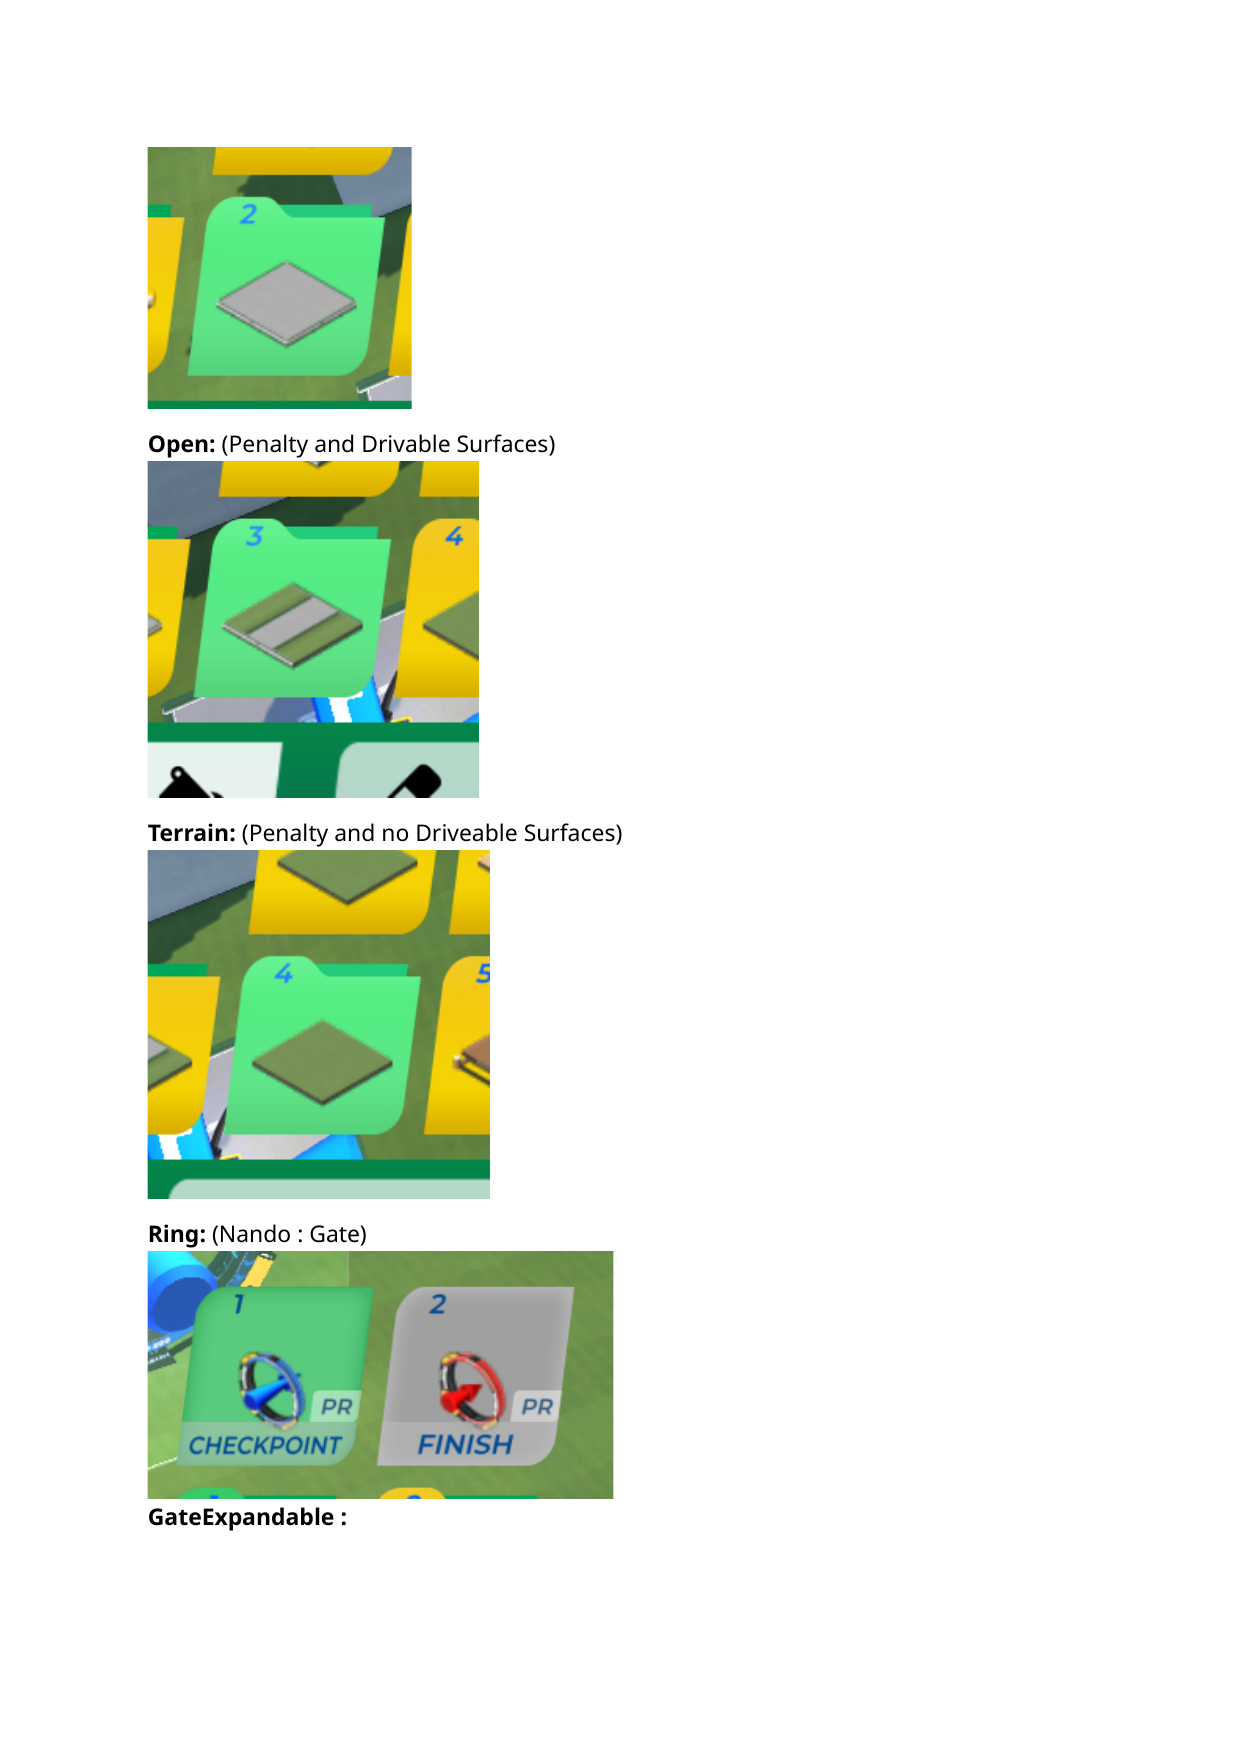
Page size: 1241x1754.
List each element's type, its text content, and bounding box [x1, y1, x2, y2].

picture [147, 1251, 614, 1499]
picture [147, 850, 490, 1199]
picture [147, 461, 479, 798]
picture [147, 147, 412, 409]
